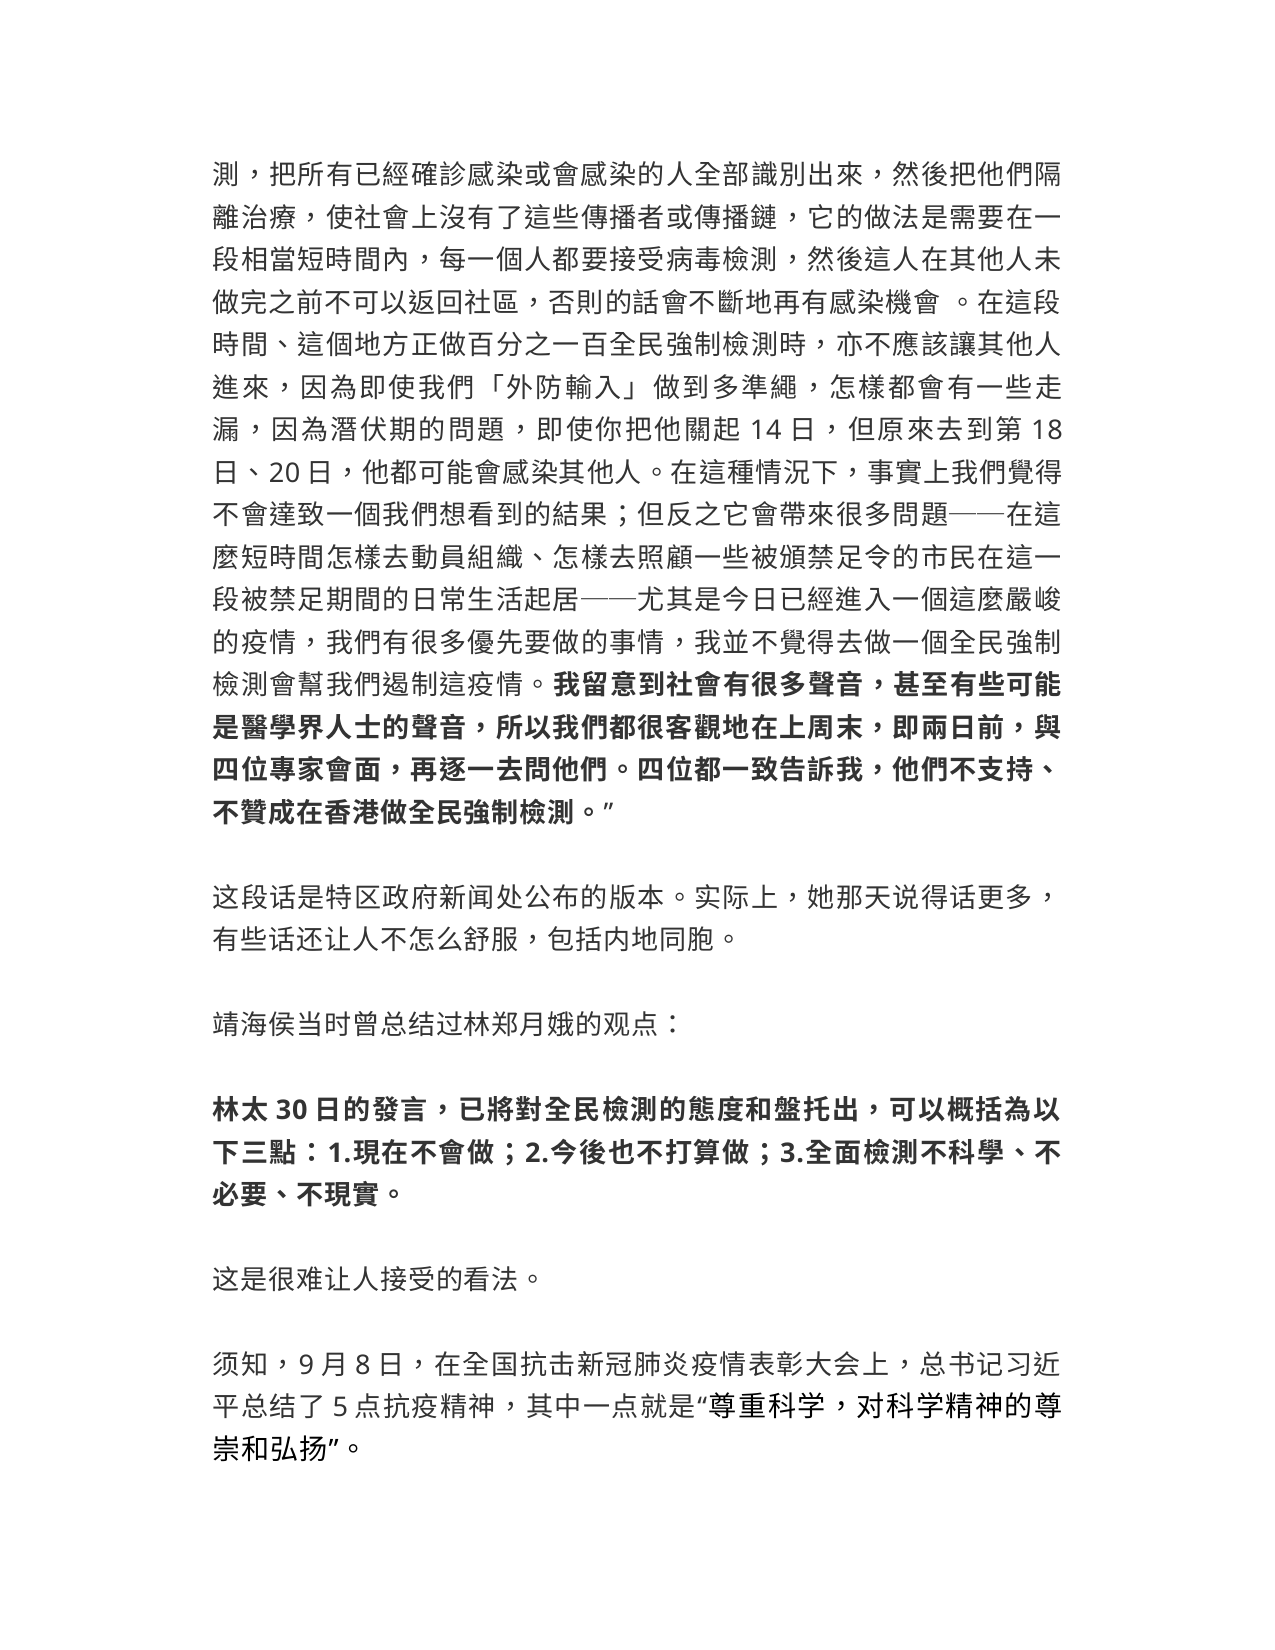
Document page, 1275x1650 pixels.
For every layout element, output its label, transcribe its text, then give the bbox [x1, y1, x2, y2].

text 须知，9月8日，在全国抗击新冠肺炎疫情表彰大会上，总书记习近平总结了5点抗疫精神，其中一点就是“尊重科学，对科学精神的尊崇和弘扬”。 [212, 1340, 1062, 1467]
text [212, 150, 1062, 830]
text 林太30日的發言，已將對全民檢測的態度和盤托出，可以概括為以下三點：1.現在不會做；2.今後也不打算做；3.全面檢測不科學、不必要、不現實。 [212, 1085, 1062, 1212]
text 这段话是特区政府新闻处公布的版本。实际上，她那天说得话更多，有些话还让人不怎么舒服，包括内地同胞。 [212, 872, 1062, 957]
text 这是很难让人接受的看法。 [212, 1255, 1062, 1297]
text 靖海侯当时曾总结过林郑月娥的观点： [212, 1000, 1062, 1042]
